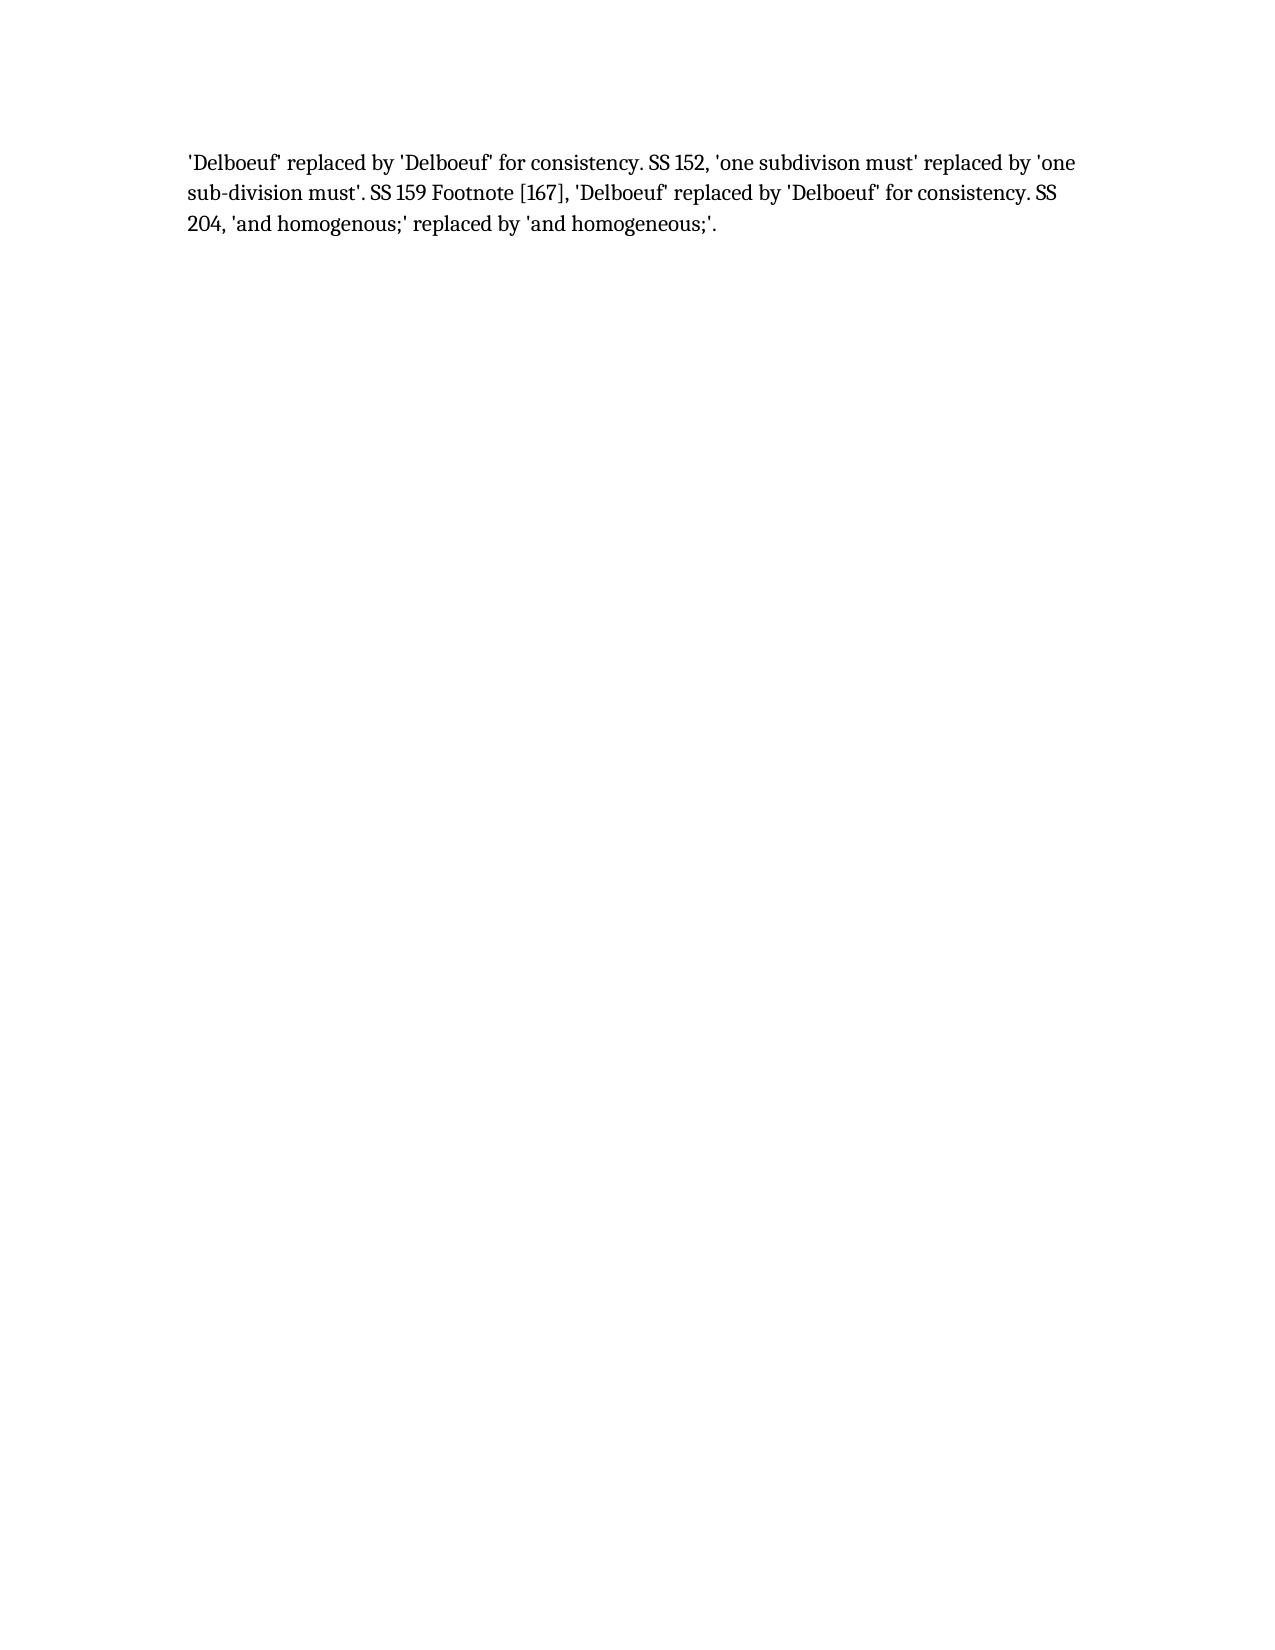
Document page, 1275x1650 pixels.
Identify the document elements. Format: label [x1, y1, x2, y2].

text [187, 150, 1087, 418]
